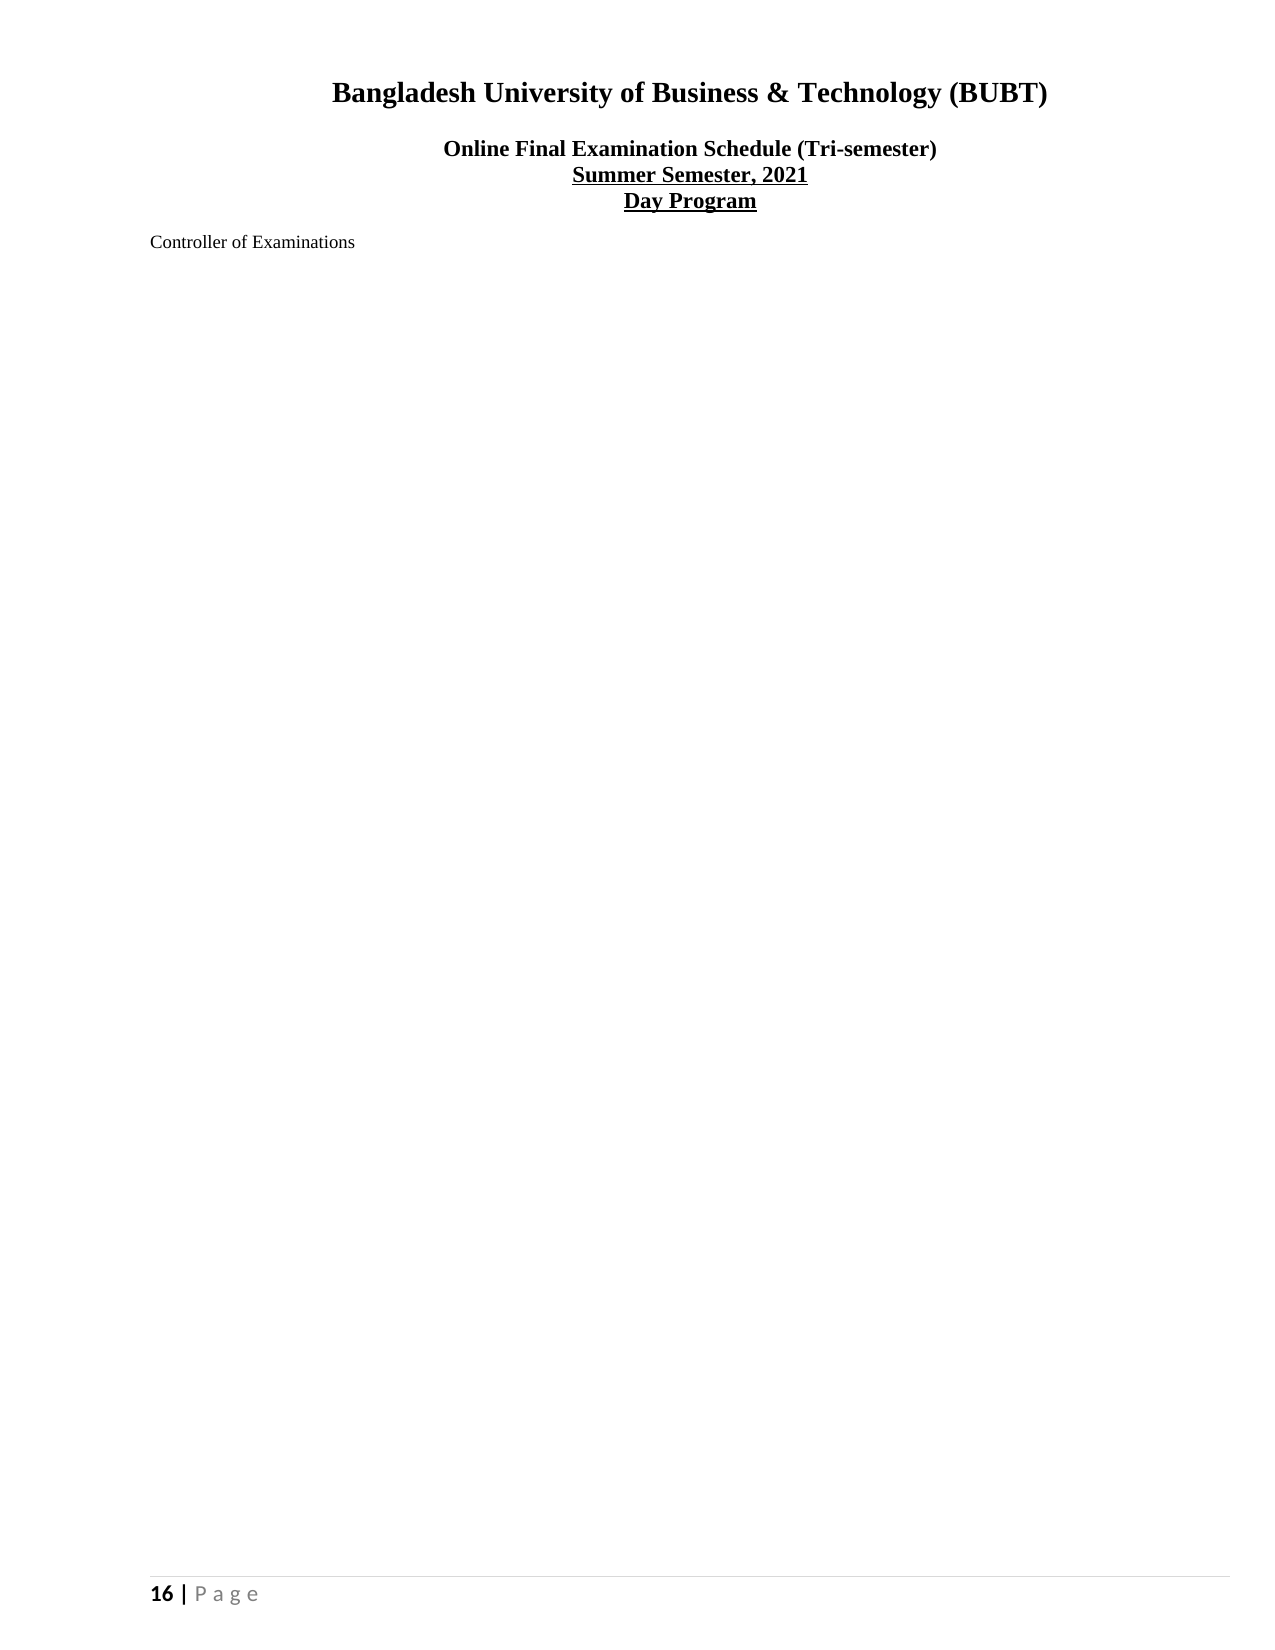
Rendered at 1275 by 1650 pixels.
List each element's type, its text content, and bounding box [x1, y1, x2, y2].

text Controller of Examinations [150, 231, 1230, 252]
